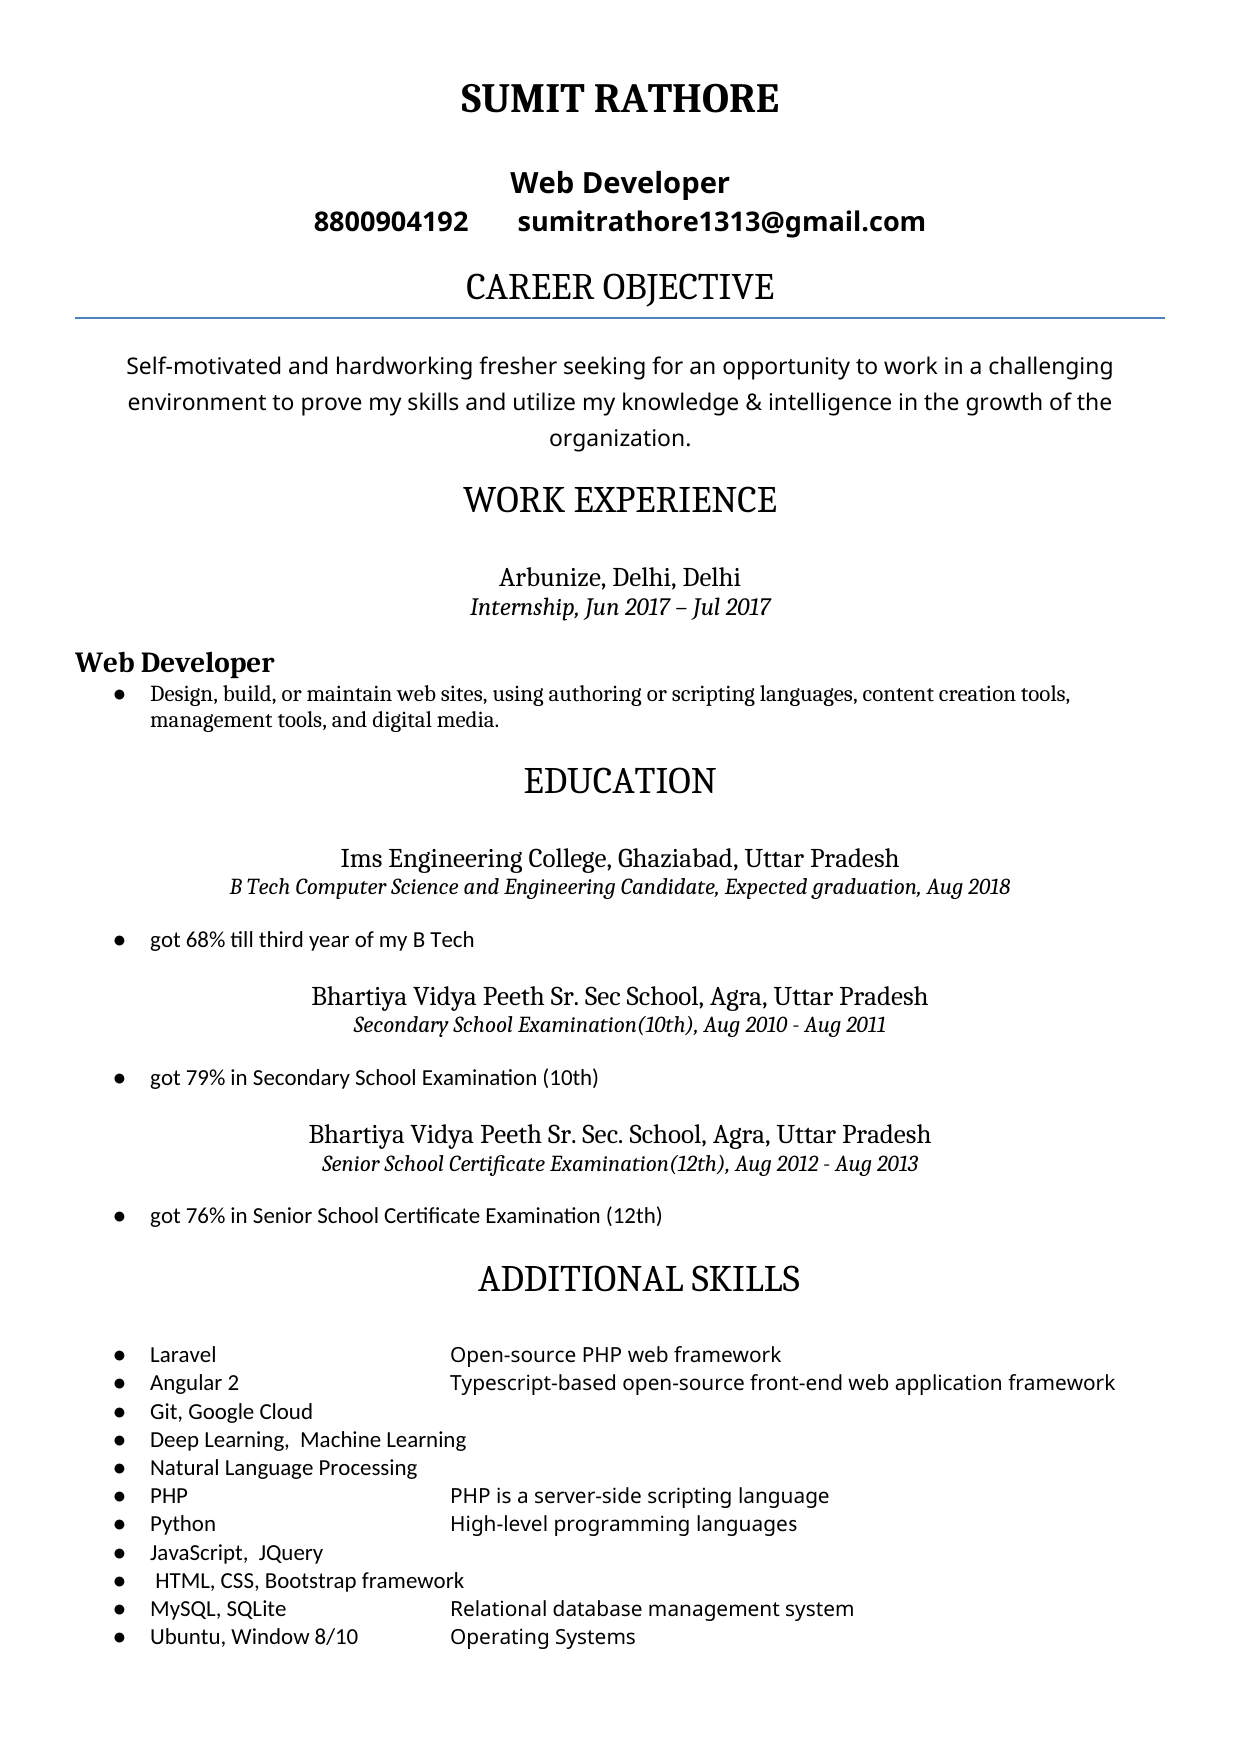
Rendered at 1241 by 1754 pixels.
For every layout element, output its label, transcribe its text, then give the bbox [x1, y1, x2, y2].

list Design, build, or maintain web sites, using authoring or scripting languages, content creation tools, management tools, and digital media. [112, 680, 1165, 734]
text Self-motivated and hardworking fresher seeking for an opportunity to work in a challenging environment to prove my skills and utilize my knowledge & intelligence in the growth of the organization. [75, 350, 1165, 453]
title ADDITIONAL SKILLS [75, 1257, 1165, 1309]
title SUMIT RATHORE [75, 75, 1165, 131]
list Natural Language Processing [112, 1453, 1165, 1481]
subtitle Internship, Jun 2017 – Jul 2017 [75, 593, 1165, 621]
subtitle Secondary School Examination(10th), Aug 2010 - Aug 2011 [75, 1012, 1165, 1038]
list got 79% in Secondary School Examination (10th) [112, 1063, 1165, 1091]
list Ubuntu, Window 8/10 Operating Systems [112, 1622, 1165, 1651]
text 8800904192 sumitrathore1313@gmail.com [75, 202, 1165, 239]
list Deep Learning, Machine Learning [112, 1425, 1165, 1453]
list PHP PHP is a server-side scripting language [112, 1481, 1165, 1509]
subtitle B Tech Computer Science and Engineering Candidate, Expected graduation, Aug 2018 [75, 874, 1165, 900]
list got 76% in Senior School Certificate Examination (12th) [112, 1201, 1165, 1229]
subtitle Senior School Certificate Examination(12th), Aug 2012 - Aug 2013 [75, 1150, 1165, 1177]
list HTML, CSS, Bootstrap framework [112, 1566, 1165, 1594]
text Ims Engineering College, Ghaziabad, Uttar Pradesh [75, 843, 1165, 874]
list Laravel Open-source PHP web framework [112, 1340, 1165, 1368]
text Web Developer [75, 647, 1165, 680]
title EDUCATION [75, 760, 1165, 811]
text Bhartiya Vidya Peeth Sr. Sec. School, Agra, Uttar Pradesh [75, 1119, 1165, 1150]
list Angular 2 Typescript-based open-source front-end web application framework [112, 1368, 1165, 1397]
text Arbunize, Delhi, Delhi [75, 562, 1165, 593]
title CAREER OBJECTIVE [75, 265, 1165, 317]
list MySQL, SQLite Relational database management system [112, 1594, 1165, 1622]
list got 68% till third year of my B Tech [112, 925, 1165, 953]
title WORK EXPERIENCE [75, 479, 1165, 530]
list Git, Google Cloud [112, 1397, 1165, 1425]
text Web Developer [75, 162, 1165, 202]
list Python High-level programming languages [112, 1509, 1165, 1538]
text Bhartiya Vidya Peeth Sr. Sec School, Agra, Uttar Pradesh [75, 981, 1165, 1012]
list JavaScript, JQuery [112, 1538, 1165, 1566]
